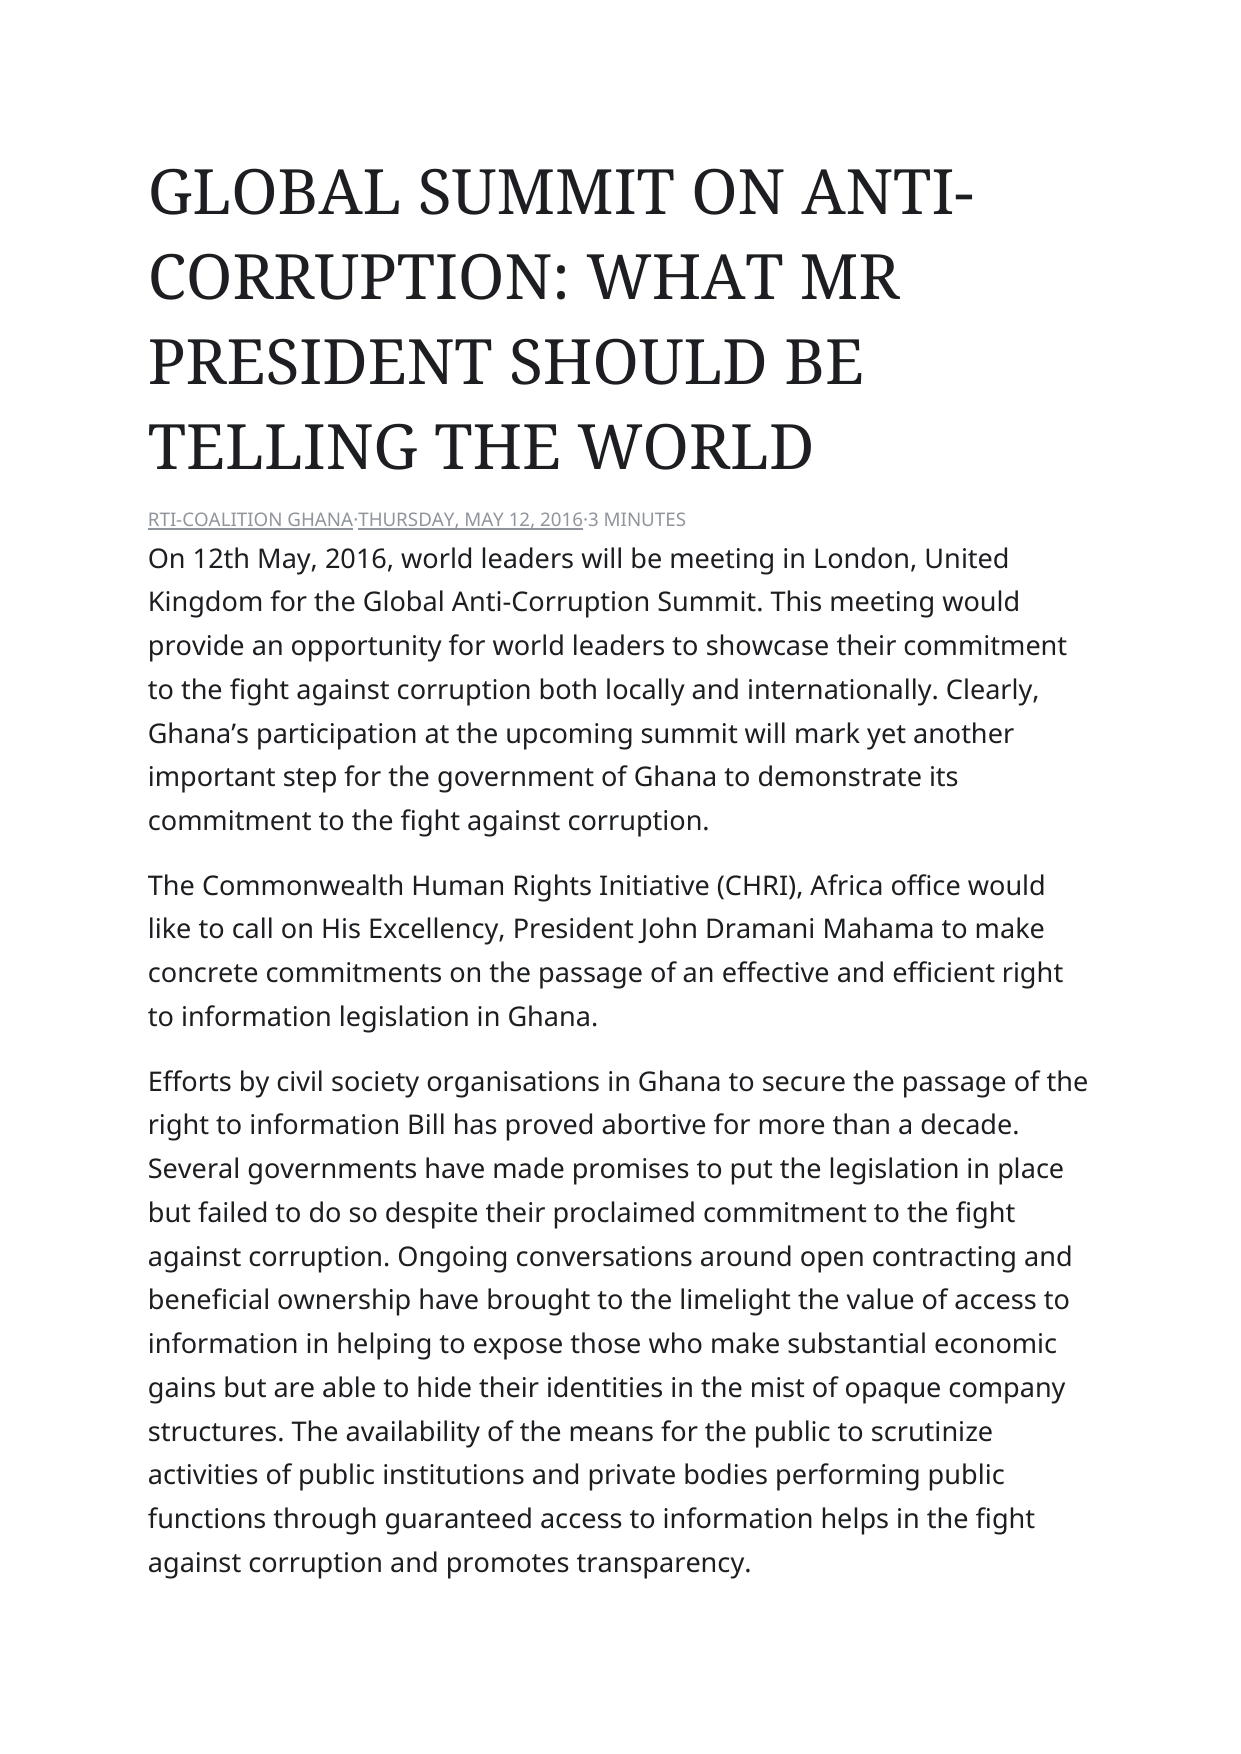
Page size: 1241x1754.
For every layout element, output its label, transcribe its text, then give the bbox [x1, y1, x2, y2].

text GLOBAL SUMMIT ON ANTI-CORRUPTION: WHAT MR PRESIDENT SHOULD BE TELLING THE WORLD [148, 148, 1093, 488]
text On 12th May, 2016, world leaders will be meeting in London, United Kingdom for the Global Anti-Corruption Summit. This meeting would provide an opportunity for world leaders to showcase their commitment to the fight against corruption both locally and internationally. Clearly, Ghana’s participation at the upcoming summit will mark yet another important step for the government of Ghana to demonstrate its commitment to the fight against corruption. [148, 532, 1093, 838]
text RTI-COALITION GHANA·THURSDAY, MAY 12, 2016·3 MINUTES [148, 507, 1093, 532]
text Efforts by civil society organisations in Ghana to secure the passage of the right to information Bill has proved abortive for more than a decade. Several governments have made promises to put the legislation in place but failed to do so despite their proclaimed commitment to the fight against corruption. Ongoing conversations around open contracting and beneficial ownership have brought to the limelight the value of access to information in helping to expose those who make substantial economic gains but are able to hide their identities in the mist of opaque company structures. The availability of the means for the public to scrutinize activities of public institutions and private bodies performing public functions through guaranteed access to information helps in the fight against corruption and promotes transparency. [148, 1055, 1093, 1580]
text The Commonwealth Human Rights Initiative (CHRI), Africa office would like to call on His Excellency, President John Dramani Mahama to make concrete commitments on the passage of an effective and efficient right to information legislation in Ghana. [148, 859, 1093, 1034]
